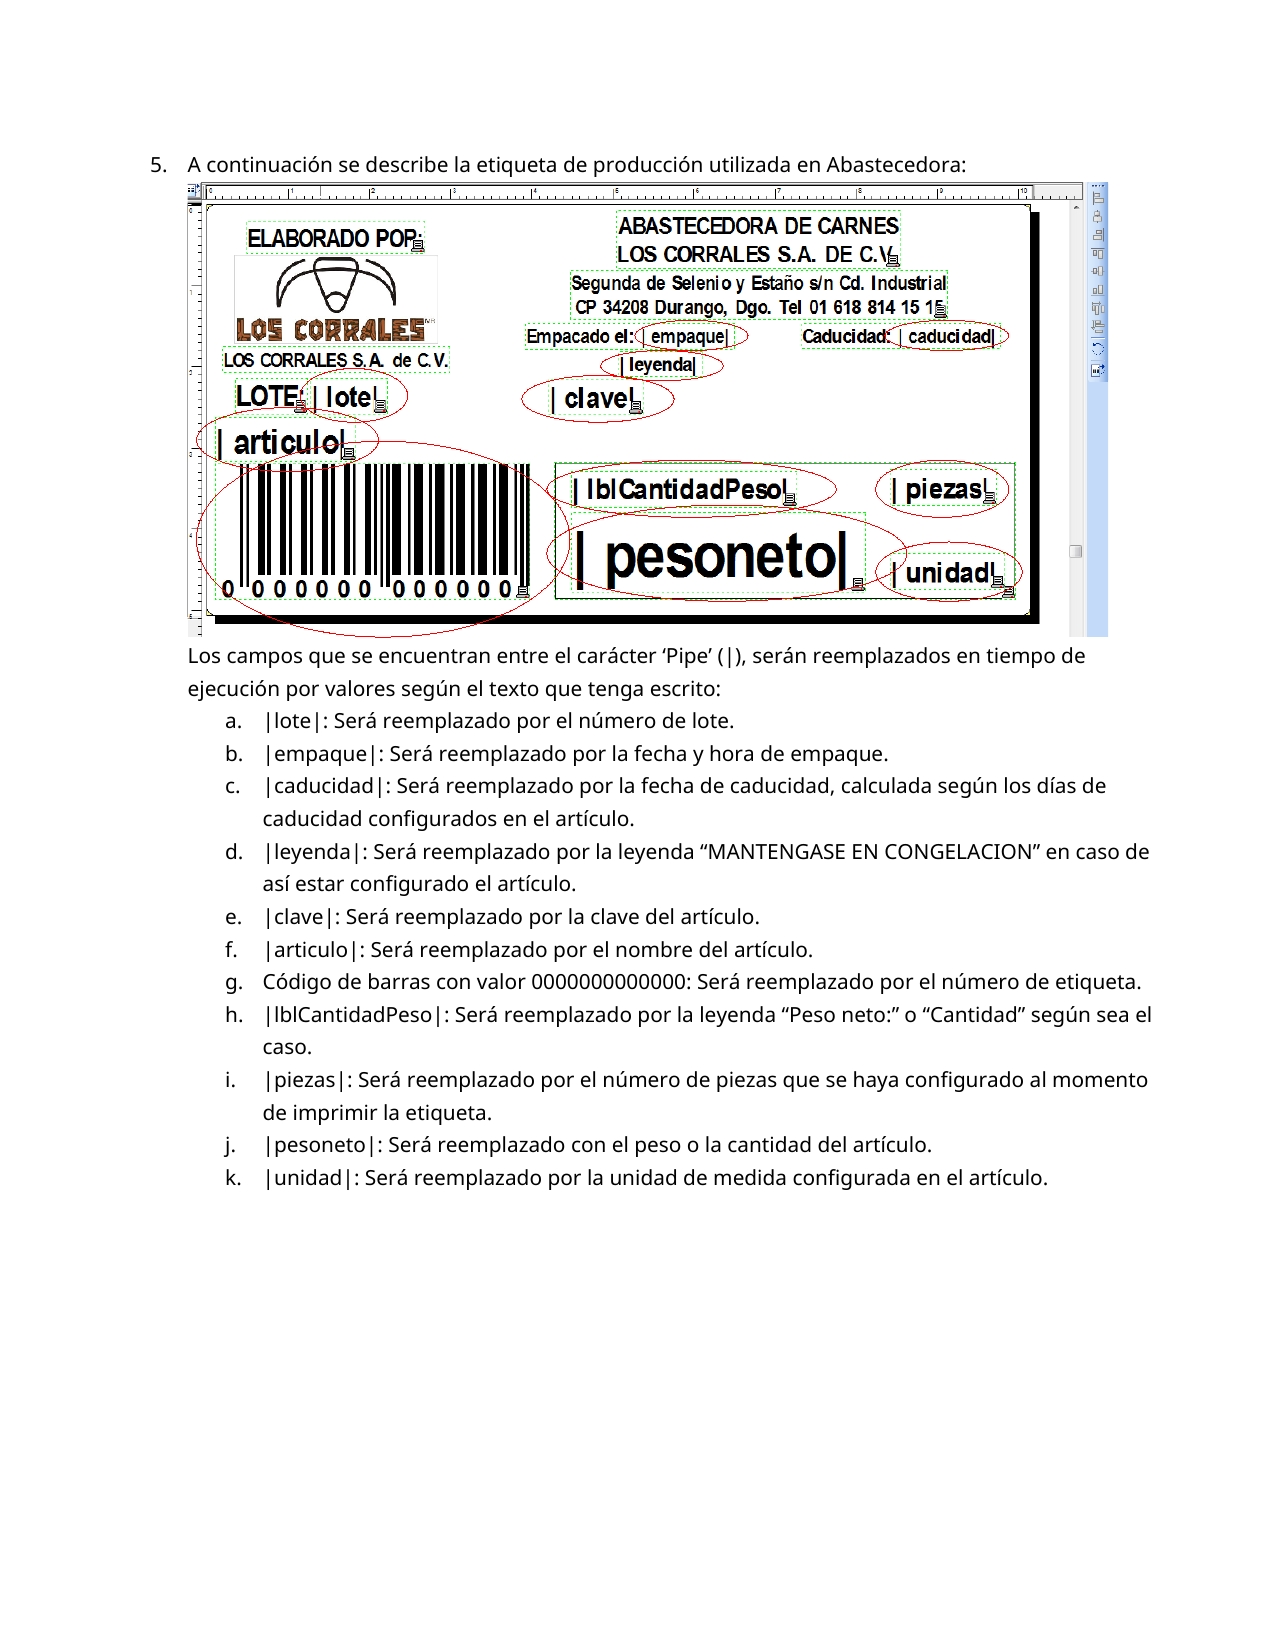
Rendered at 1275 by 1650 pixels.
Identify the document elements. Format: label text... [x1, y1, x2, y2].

list |lote|: Será reemplazado por el número de lote. [225, 706, 1162, 735]
list |pesoneto|: Será reemplazado con el peso o la cantidad del artículo. [225, 1130, 1162, 1159]
list |leyenda|: Será reemplazado por la leyenda “MANTENGASE EN CONGELACION” en caso de así estar configurado el artículo. [225, 837, 1162, 898]
picture [187, 182, 1109, 637]
list |articulo|: Será reemplazado por el nombre del artículo. [225, 935, 1162, 963]
list |empaque|: Será reemplazado por la fecha y hora de empaque. [225, 739, 1162, 767]
list |lblCantidadPeso|: Será reemplazado por la leyenda “Peso neto:” o “Cantidad” según sea el caso. [225, 1000, 1162, 1061]
list |clave|: Será reemplazado por la clave del artículo. [225, 902, 1162, 931]
list Código de barras con valor 0000000000000: Será reemplazado por el número de etiqueta. [225, 967, 1162, 996]
list |unidad|: Será reemplazado por la unidad de medida configurada en el artículo. [225, 1163, 1162, 1191]
list |piezas|: Será reemplazado por el número de piezas que se haya configurado al momento de imprimir la etiqueta. [225, 1065, 1162, 1126]
list |caducidad|: Será reemplazado por la fecha de caducidad, calculada según los días de caducidad configurados en el artículo. [225, 772, 1162, 833]
